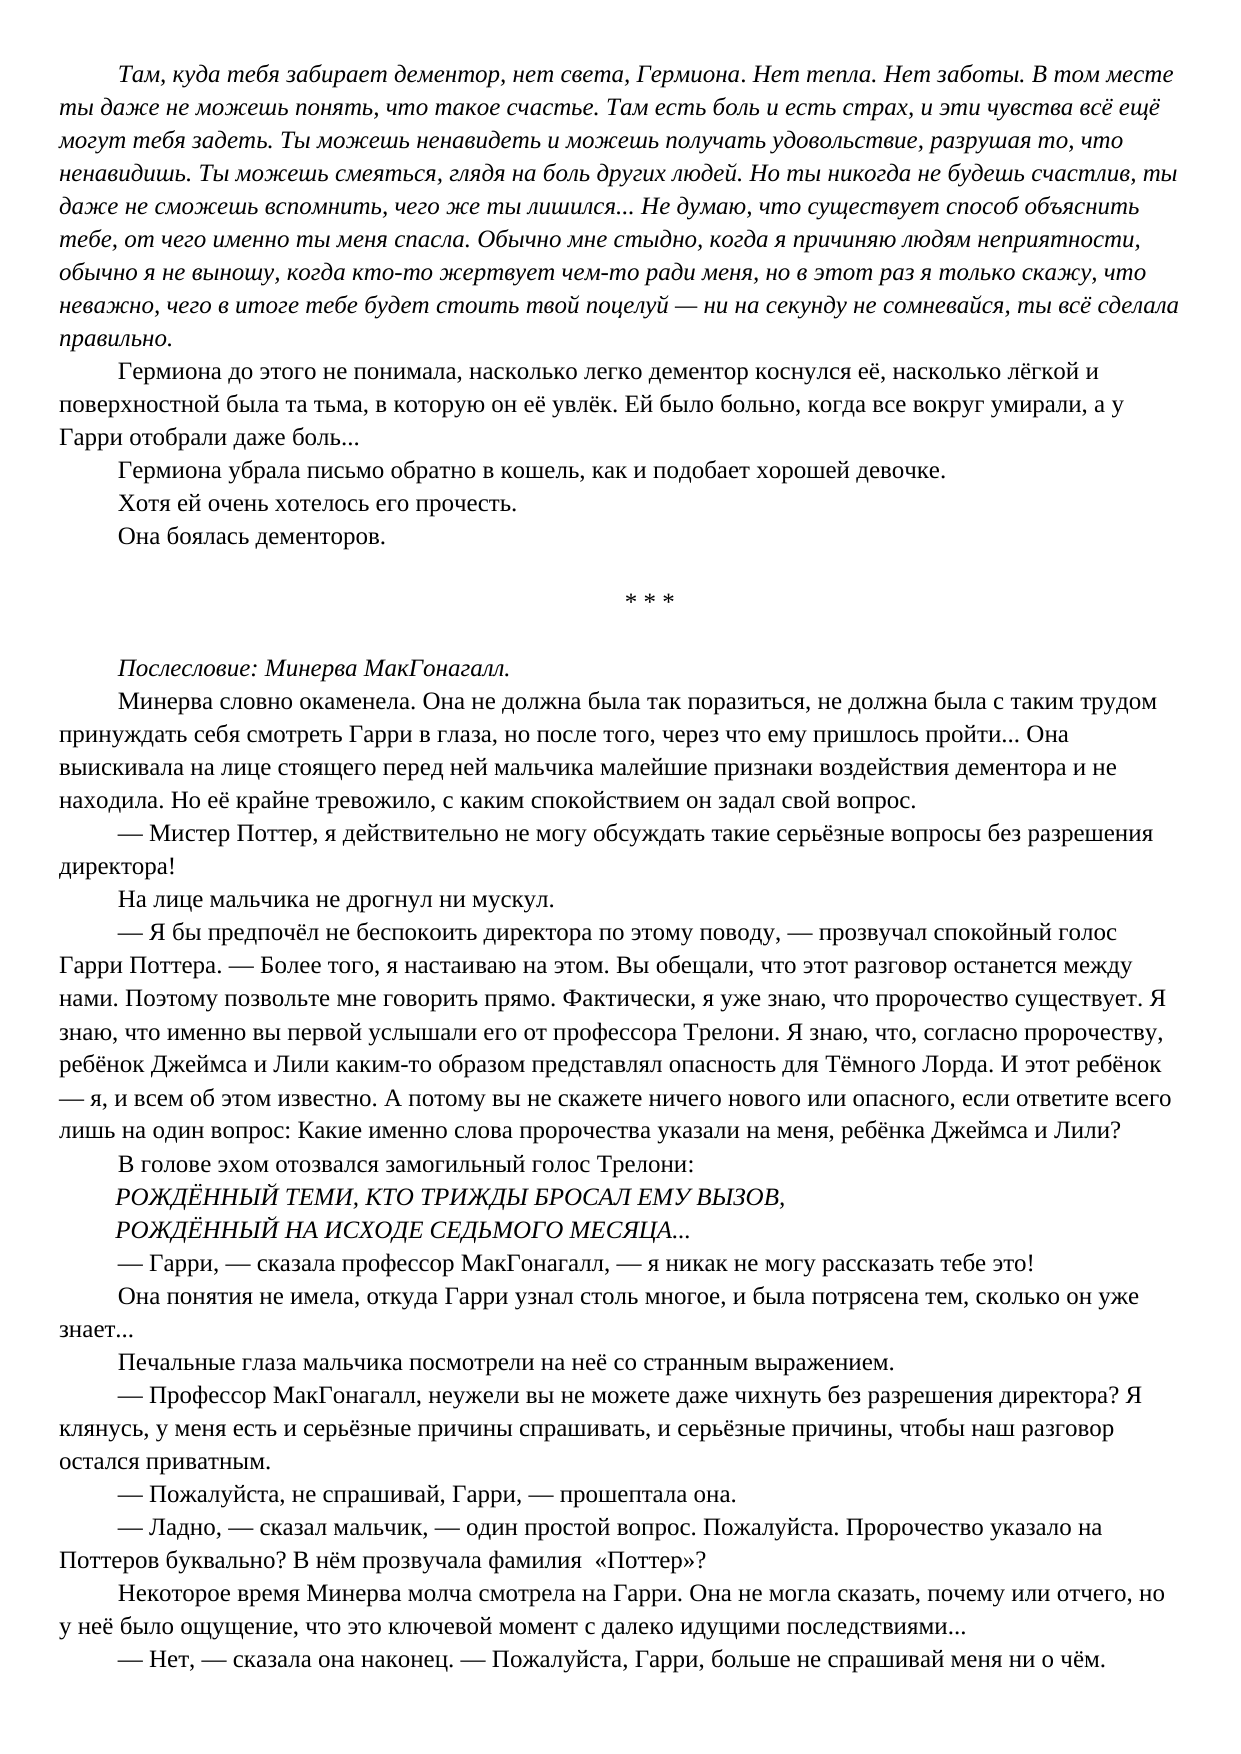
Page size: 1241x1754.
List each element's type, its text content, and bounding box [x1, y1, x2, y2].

text Там, куда тебя забирает дементор, нет света, Гермиона. Нет тепла. Нет заботы. В том месте ты даже не можешь понять, что такое счастье. Там есть боль и есть страх, и эти чувства всё ещё могут тебя задеть. Ты можешь ненавидеть и можешь получать удовольствие, разрушая то, что ненавидишь. Ты можешь смеяться, глядя на боль других людей. Но ты никогда не будешь счастлив, ты даже не сможешь вспомнить, чего же ты лишился... Не думаю, что существует способ объяснить тебе, от чего именно ты меня спасла. Обычно мне стыдно, когда я причиняю людям неприятности, обычно я не выношу, когда кто-то жертвует чем-то ради меня, но в этот раз я только скажу, что неважно, чего в итоге тебе будет стоить твой поцелуй — ни на секунду не сомневайся, ты всё сделала правильно. [59, 59, 1181, 352]
text Гермиона до этого не понимала, насколько легко дементор коснулся её, насколько лёгкой и поверхностной была та тьма, в которую он её увлёк. Ей было больно, когда все вокруг умирали, а у Гарри отобрали даже боль... [59, 356, 1181, 451]
text Послесловие: Минерва МакГонагалл. [59, 653, 1181, 682]
text Она понятия не имела, откуда Гарри узнал столь многое, и была потрясена тем, сколько он уже знает... [59, 1281, 1181, 1342]
text — Гарри, — сказала профессор МакГонагалл, — я никак не могу рассказать тебе это! [59, 1248, 1181, 1276]
text — Пожалуйста, не спрашивай, Гарри, — прошептала она. [59, 1479, 1181, 1508]
text Гермиона убрала письмо обратно в кошель, как и подобает хорошей девочке. [59, 455, 1181, 484]
text Она боялась дементоров. [59, 521, 1181, 550]
text Печальные глаза мальчика посмотрели на неё со странным выражением. [59, 1347, 1181, 1376]
text — Я бы предпочёл не беспокоить директора по этому поводу, — прозвучал спокойный голос Гарри Поттера. — Более того, я настаиваю на этом. Вы обещали, что этот разговор останется между нами. Поэтому позвольте мне говорить прямо. Фактически, я уже знаю, что пророчество существует. Я знаю, что именно вы первой услышали его от профессора Трелони. Я знаю, что, согласно пророчеству, ребёнок Джеймса и Лили каким-то образом представлял опасность для Тёмного Лорда. И этот ребёнок — я, и всем об этом известно. А потому вы не скажете ничего нового или опасного, если ответите всего лишь на один вопрос: Какие именно слова пророчества указали на меня, ребёнка Джеймса и Лили? [59, 917, 1181, 1144]
text Минерва словно окаменела. Она не должна была так поразиться, не должна была с таким трудом принуждать себя смотреть Гарри в глаза, но после того, через что ему пришлось пройти... Она выискивала на лице стоящего перед ней мальчика малейшие признаки воздействия дементора и не находила. Но её крайне тревожило, с каким спокойствием он задал свой вопрос. [59, 686, 1181, 814]
text Хотя ей очень хотелось его прочесть. [59, 488, 1181, 517]
text Некоторое время Минерва молча смотрела на Гарри. Она не могла сказать, почему или отчего, но у неё было ощущение, что это ключевой момент с далеко идущими последствиями... [59, 1578, 1181, 1640]
text — Мистер Поттер, я действительно не могу обсуждать такие серьёзные вопросы без разрешения директора! [59, 818, 1181, 880]
text — Нет, — сказала она наконец. — Пожалуйста, Гарри, больше не спрашивай меня ни о чём. [59, 1644, 1181, 1673]
text В голове эхом отозвался замогильный голос Трелони: РОЖДЁННЫЙ ТЕМИ, КТО ТРИЖДЫ БРОСАЛ ЕМУ ВЫЗОВ, РОЖДЁННЫЙ НА ИСХОДЕ СЕДЬМОГО МЕСЯЦА... [115, 1149, 1181, 1243]
text — Ладно, — сказал мальчик, — один простой вопрос. Пожалуйста. Пророчество указало на Поттеров буквально? В нём прозвучала фамилия «Поттер»? [59, 1512, 1181, 1574]
text На лице мальчика не дрогнул ни мускул. [59, 884, 1181, 913]
text * * * [59, 587, 1181, 616]
text — Профессор МакГонагалл, неужели вы не можете даже чихнуть без разрешения директора? Я клянусь, у меня есть и серьёзные причины спрашивать, и серьёзные причины, чтобы наш разговор остался приватным. [59, 1380, 1181, 1474]
